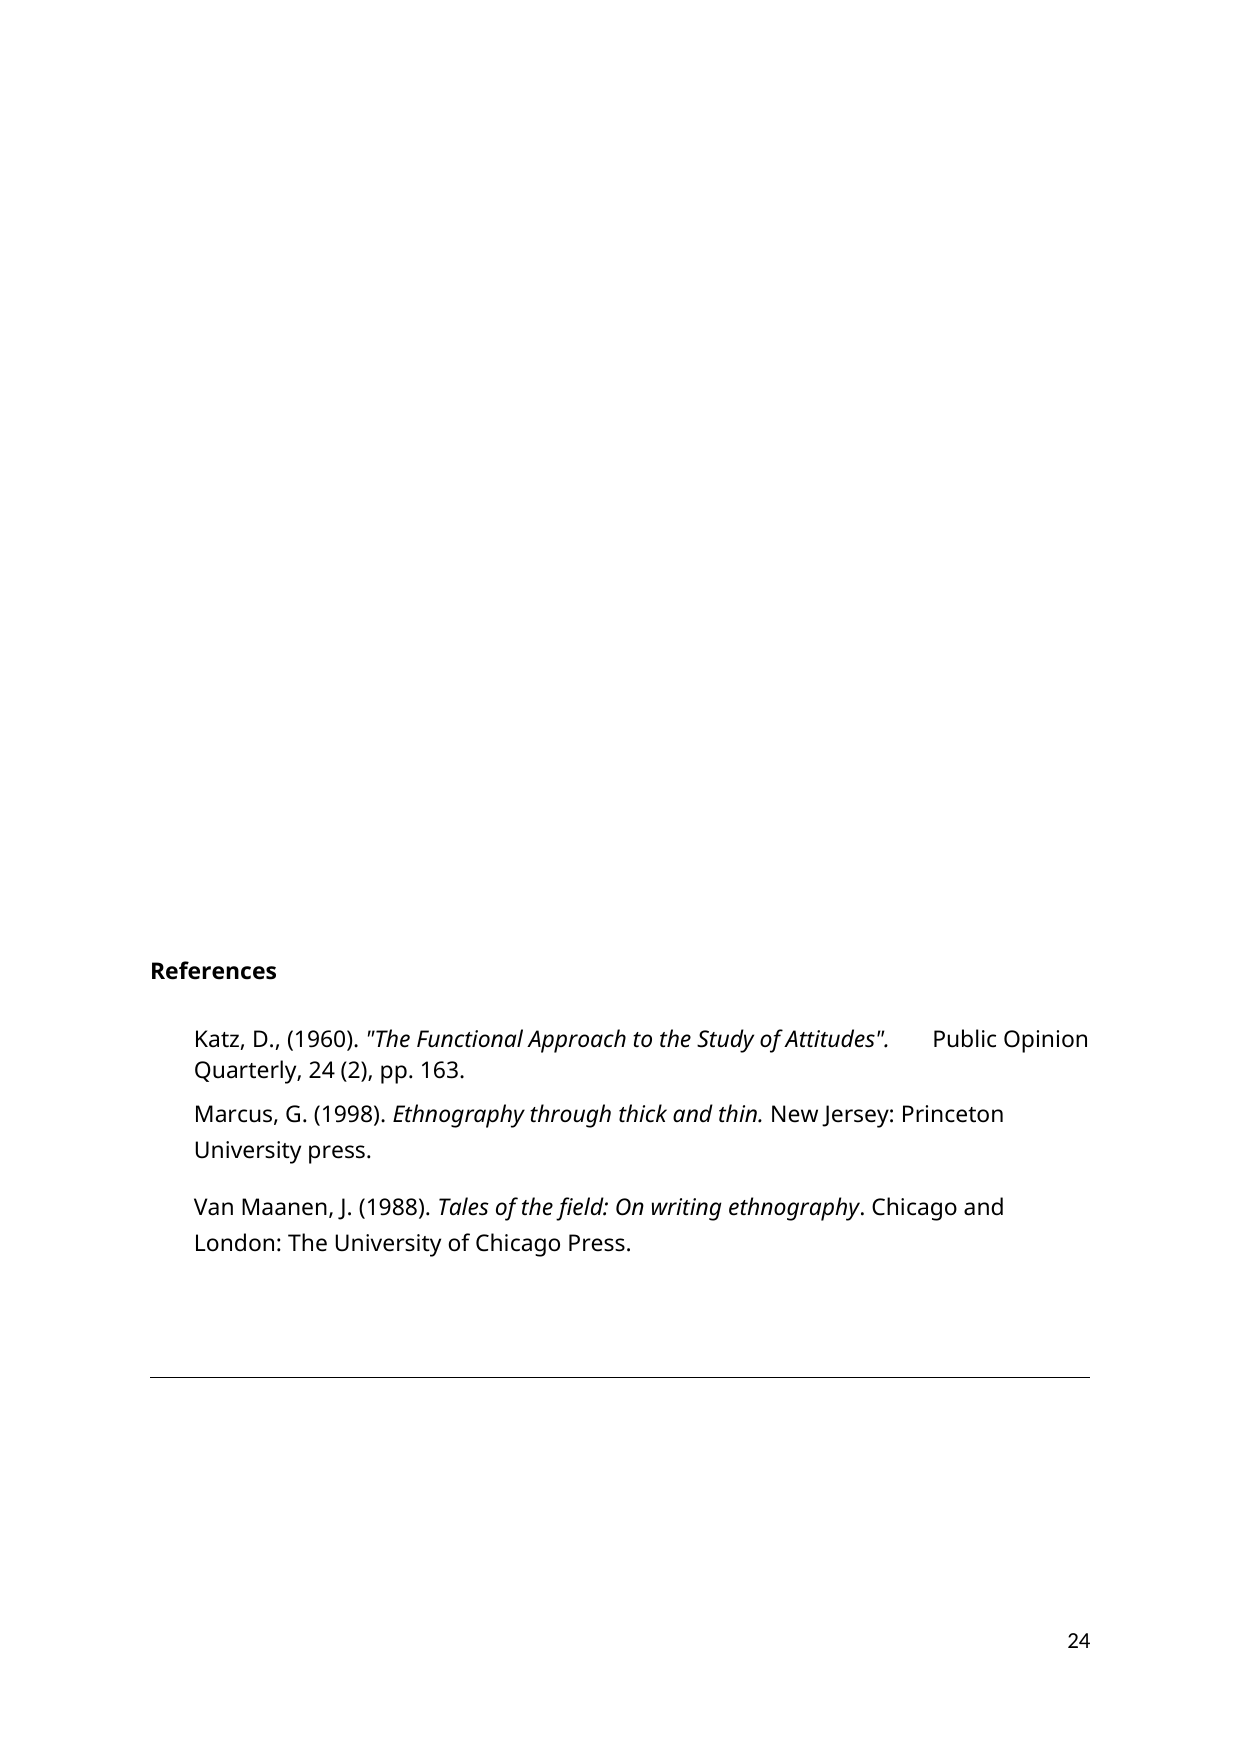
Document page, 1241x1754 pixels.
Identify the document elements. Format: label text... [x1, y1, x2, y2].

text Van Maanen, J. (1988). Tales of the field: On writing ethnography. Chicago and London: The University of Chicago Press. [194, 1191, 1090, 1258]
text References [150, 955, 1090, 986]
text Katz, D., (1960). "The Functional Approach to the Study of Attitudes". Public Opinion Quarterly, 24 (2), pp. 163. [194, 1023, 1090, 1085]
text Marcus, G. (1998). Ethnography through thick and thin. New Jersey: Princeton University press. [194, 1098, 1090, 1165]
